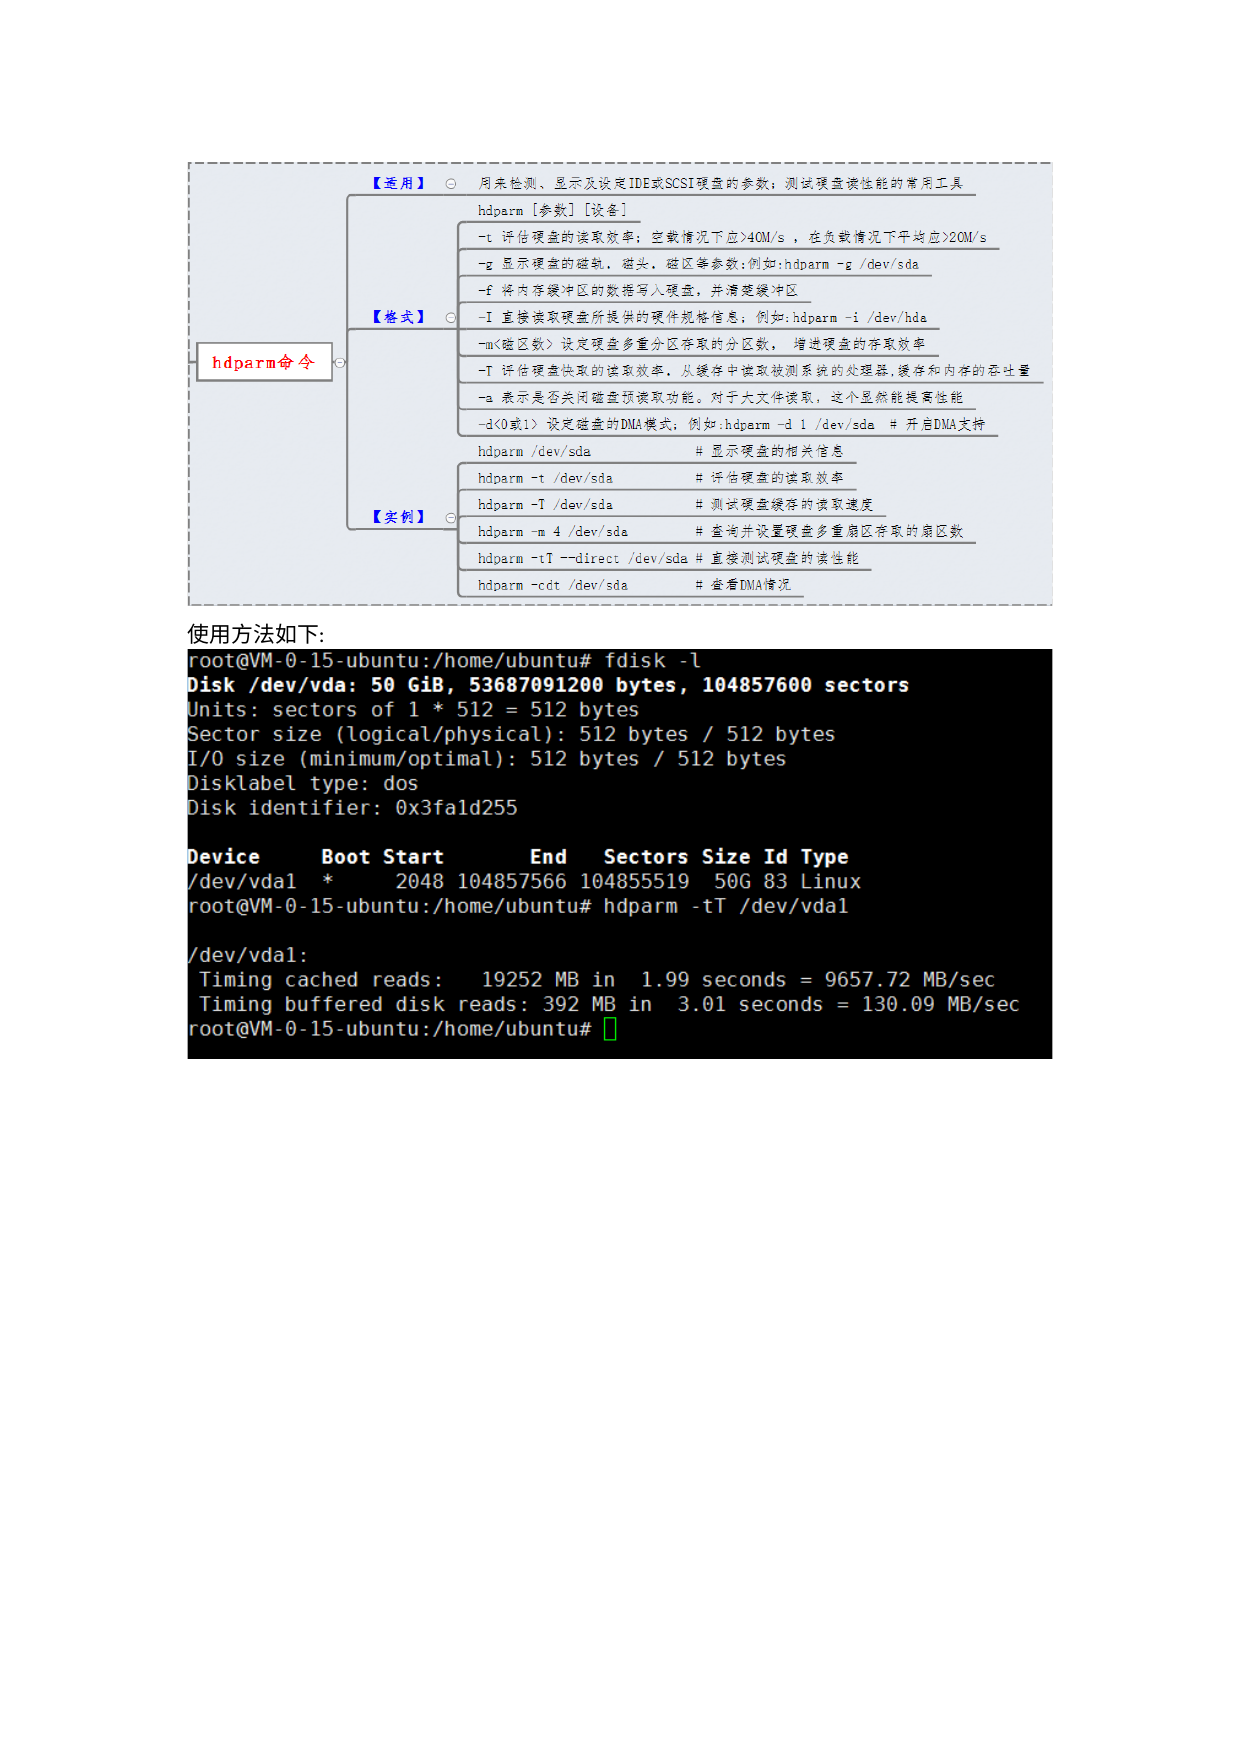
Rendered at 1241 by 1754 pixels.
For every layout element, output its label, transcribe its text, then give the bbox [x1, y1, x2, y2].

text 使用方法如下: [187, 617, 1053, 649]
picture [187, 162, 1053, 606]
picture [187, 649, 1053, 1059]
